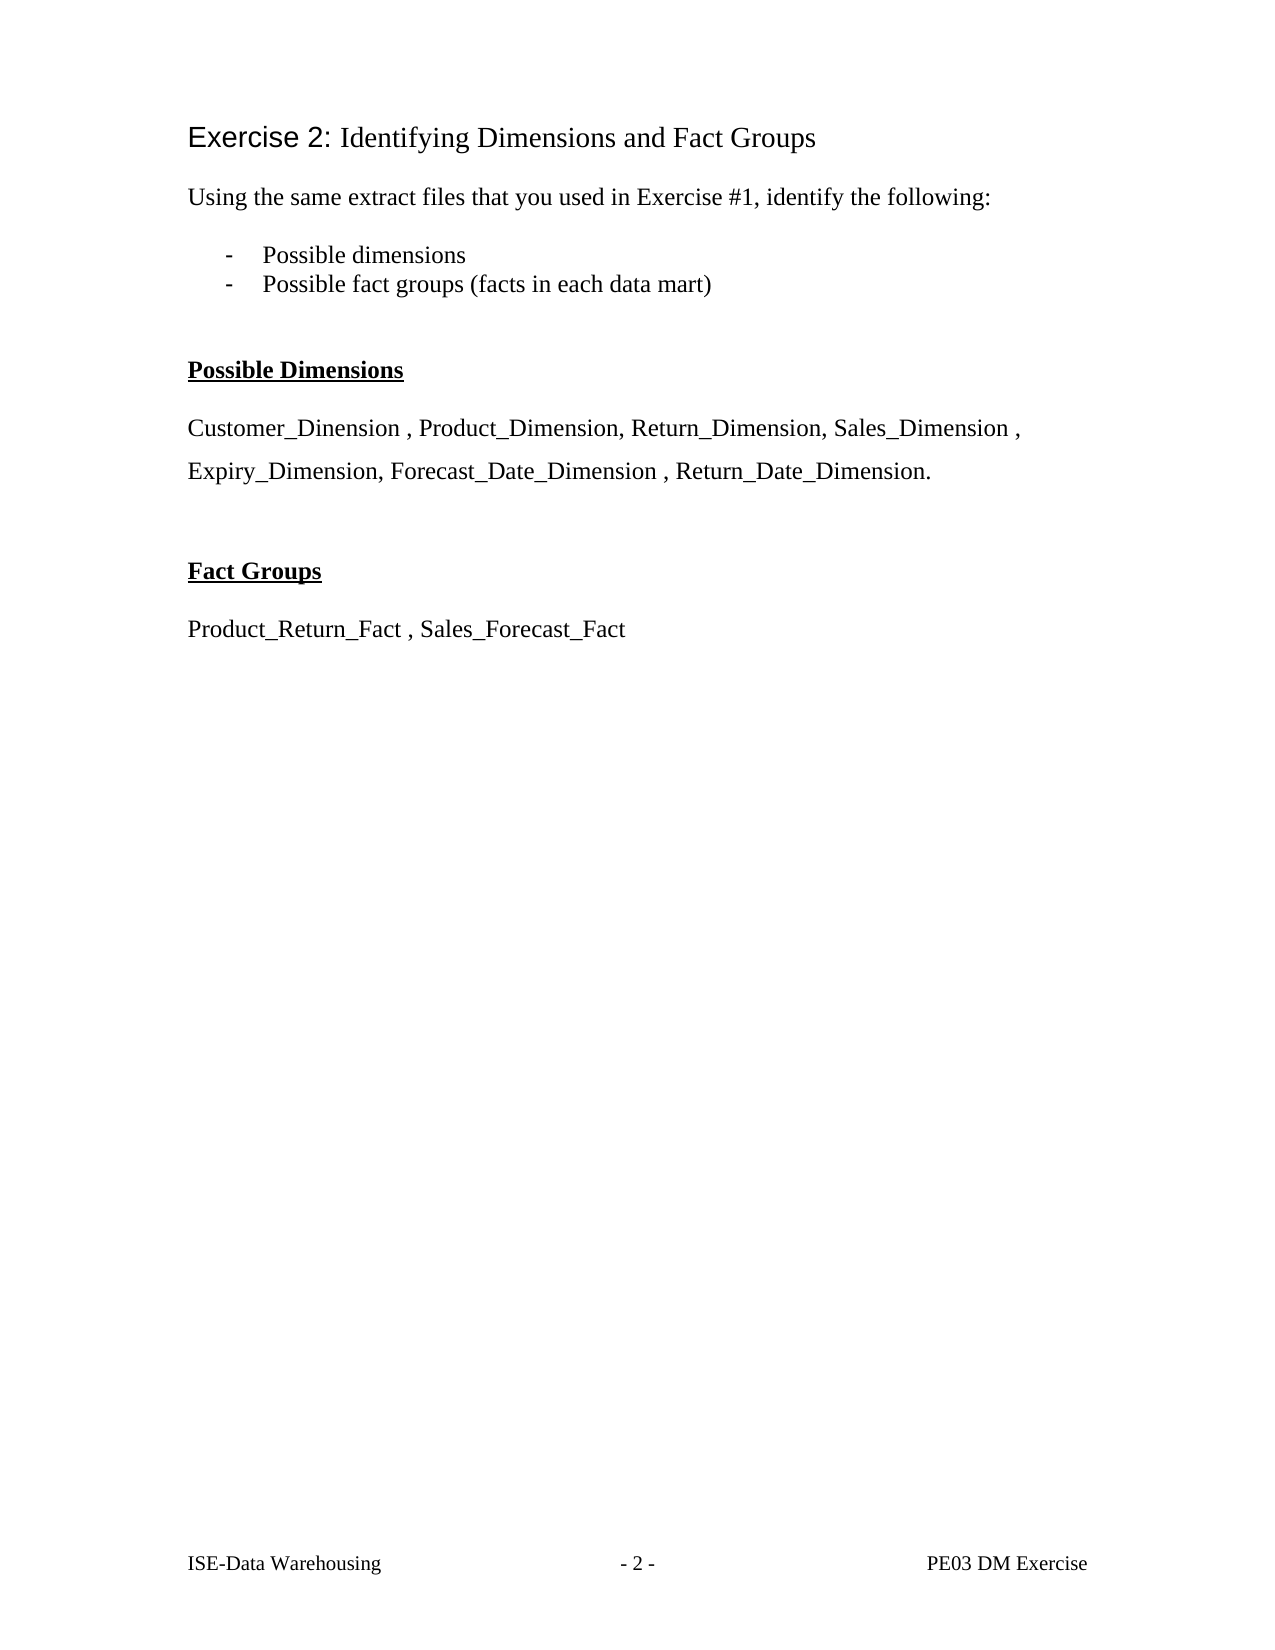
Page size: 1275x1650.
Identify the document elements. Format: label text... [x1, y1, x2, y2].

text Using the same extract files that you used in Exercise #1, identify the following: [187, 182, 1087, 211]
text Fact Groups [187, 556, 1087, 585]
list Possible fact groups (facts in each data mart) [225, 269, 1087, 298]
text Possible Dimensions [187, 355, 1087, 384]
text Customer_Dinension , Product_Dimension, Return_Dimension, Sales_Dimension , Expiry_Dimension, Forecast_Date_Dimension , Return_Date_Dimension. [187, 413, 1087, 484]
text Exercise 2: Identifying Dimensions and Fact Groups [187, 120, 1087, 154]
text Product_Return_Fact , Sales_Forecast_Fact [187, 614, 1087, 643]
list Possible dimensions [225, 240, 1087, 269]
